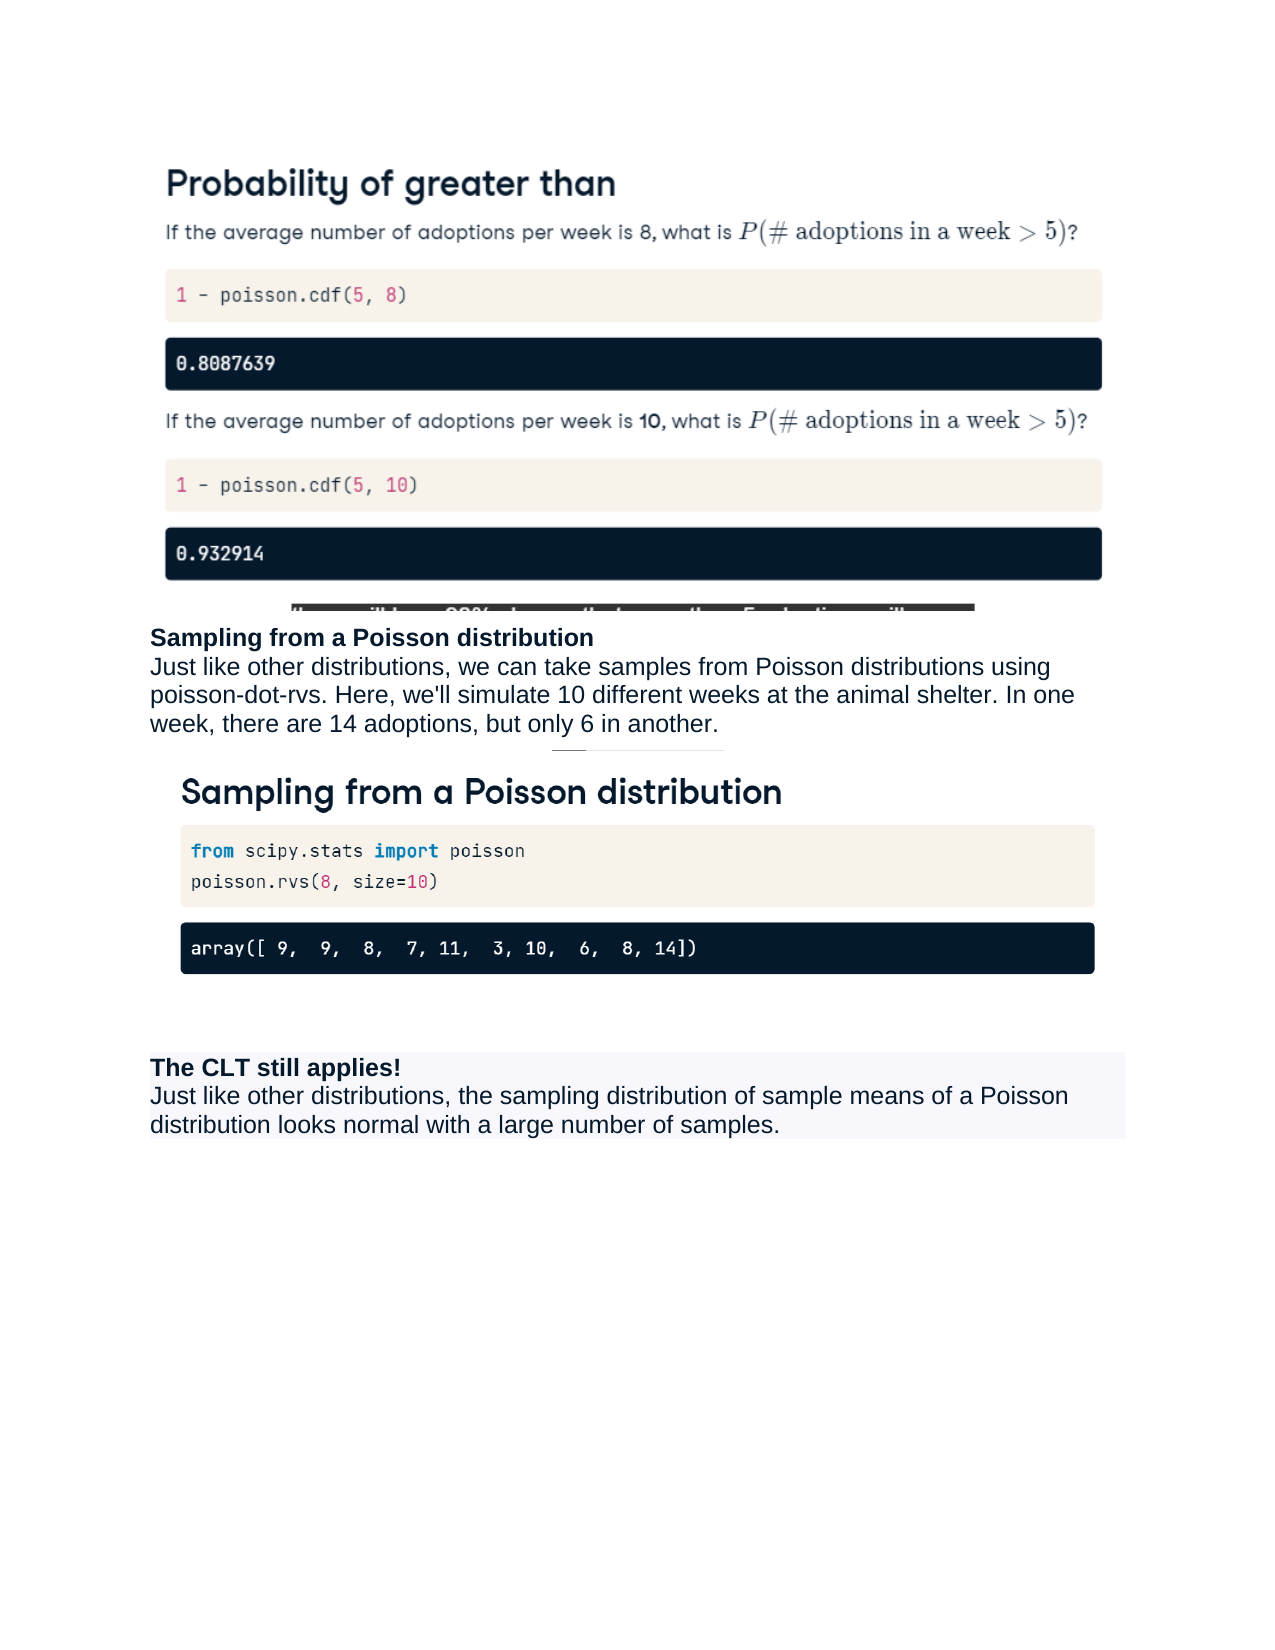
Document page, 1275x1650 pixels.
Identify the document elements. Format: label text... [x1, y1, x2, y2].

text The CLT still applies! [150, 1052, 1125, 1081]
text Just like other distributions, the sampling distribution of sample means of a Poisson distribution looks normal with a large number of samples. [150, 1081, 1125, 1139]
picture [150, 750, 1125, 1040]
picture [150, 150, 1125, 611]
text Just like other distributions, we can take samples from Poisson distributions using poisson-dot-rvs. Here, we'll simulate 10 different weeks at the animal shelter. In one week, there are 14 adoptions, but only 6 in another. [150, 652, 1125, 738]
text Sampling from a Poisson distribution [150, 623, 1125, 652]
